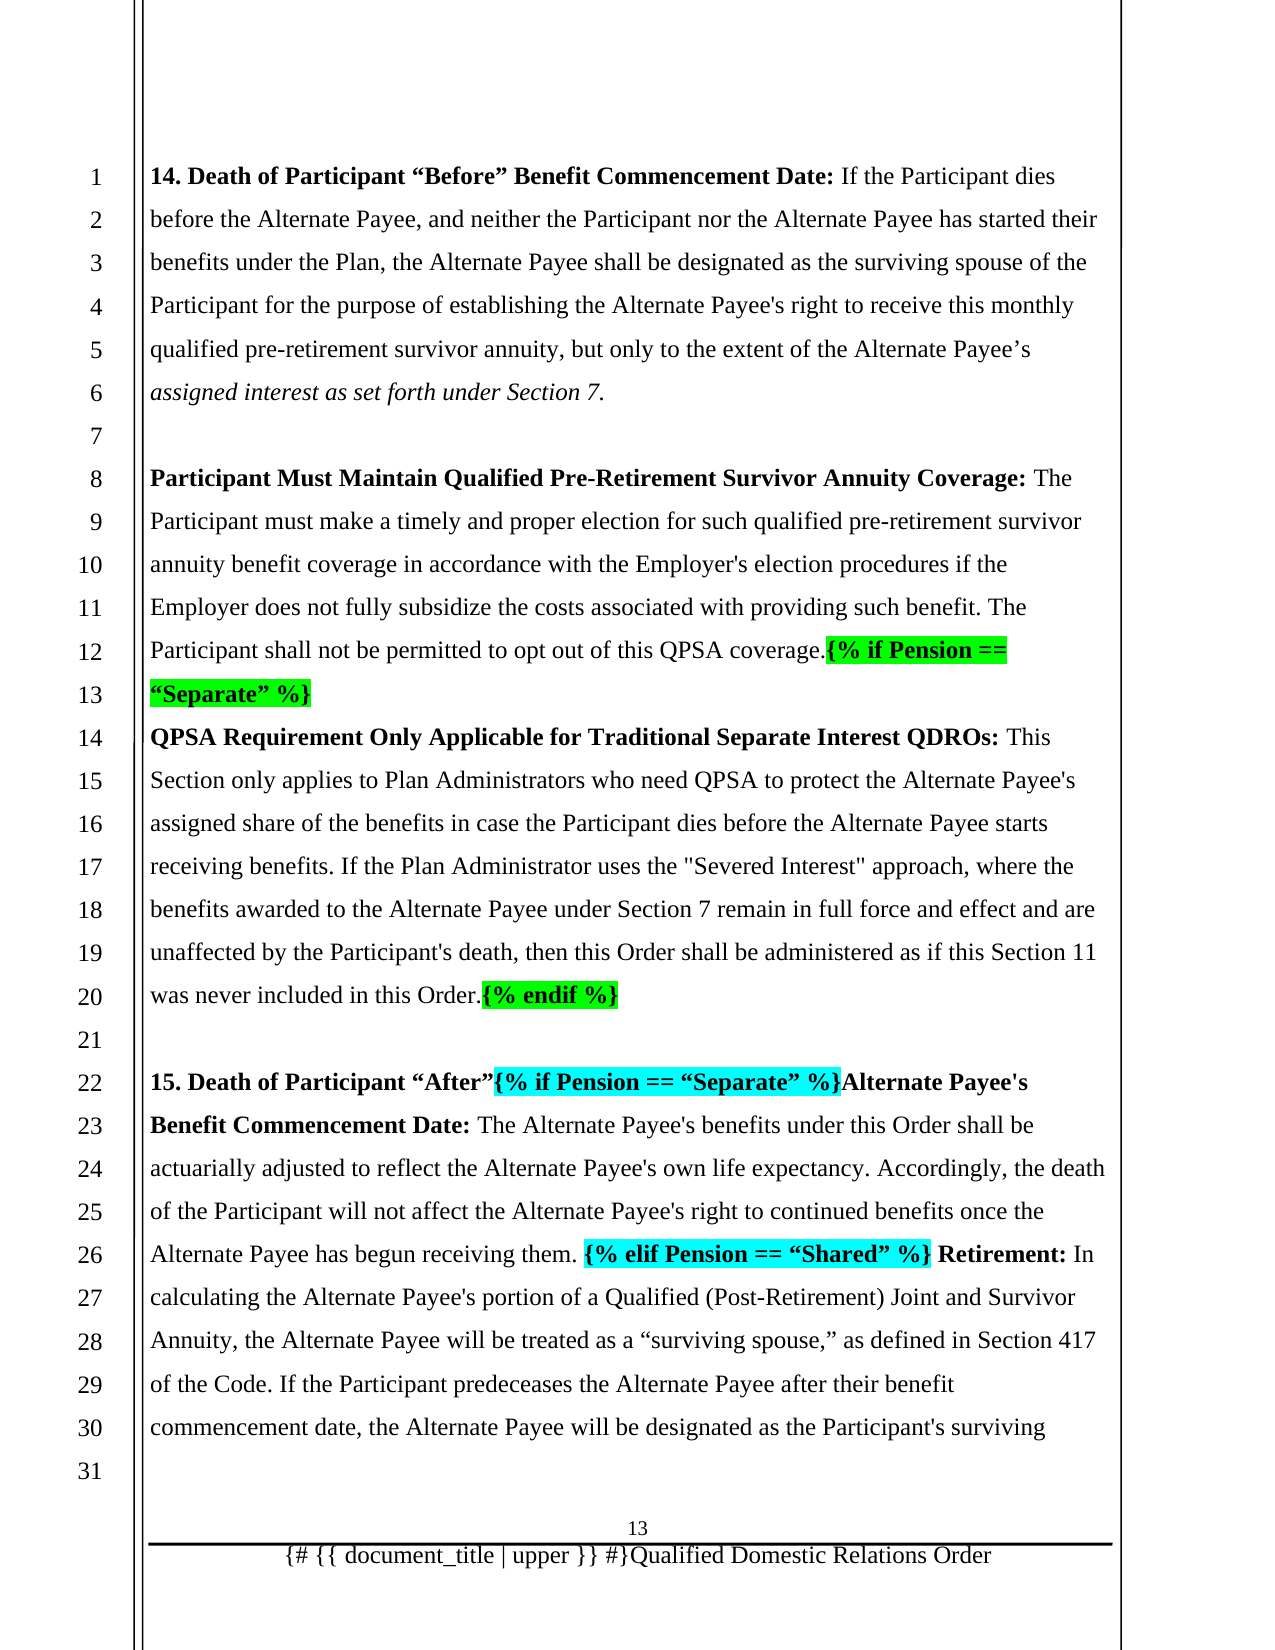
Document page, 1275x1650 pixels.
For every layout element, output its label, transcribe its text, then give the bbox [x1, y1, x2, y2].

text Participant Must Maintain Qualified Pre-Retirement Survivor Annuity Coverage: The Participant must make a timely and proper election for such qualified pre-retirement survivor annuity benefit coverage in accordance with the Employer's election procedures if the Employer does not fully subsidize the costs associated with providing such benefit. The Participant shall not be permitted to opt out of this QPSA coverage.{% if Pension == “Separate” %} [150, 463, 1106, 707]
list Death of Participant “Before” Benefit Commencement Date: If the Participant dies before the Alternate Payee, and neither the Participant nor the Alternate Payee has started their benefits under the Plan, the Alternate Payee shall be designated as the surviving spouse of the Participant for the purpose of establishing the Alternate Payee's right to receive this monthly qualified pre-retirement survivor annuity, but only to the extent of the Alternate Payee’s assigned interest as set forth under Section 7. [150, 161, 1106, 406]
text QPSA Requirement Only Applicable for Traditional Separate Interest QDROs: This Section only applies to Plan Administrators who need QPSA to protect the Alternate Payee's assigned share of the benefits in case the Participant dies before the Alternate Payee starts receiving benefits. If the Plan Administrator uses the "Severed Interest" approach, where the benefits awarded to the Alternate Payee under Section 7 remain in full force and effect and are unaffected by the Participant's death, then this Order shall be administered as if this Section 11 was never included in this Order.{% endif %} [150, 722, 1106, 1009]
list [150, 1067, 1106, 1441]
